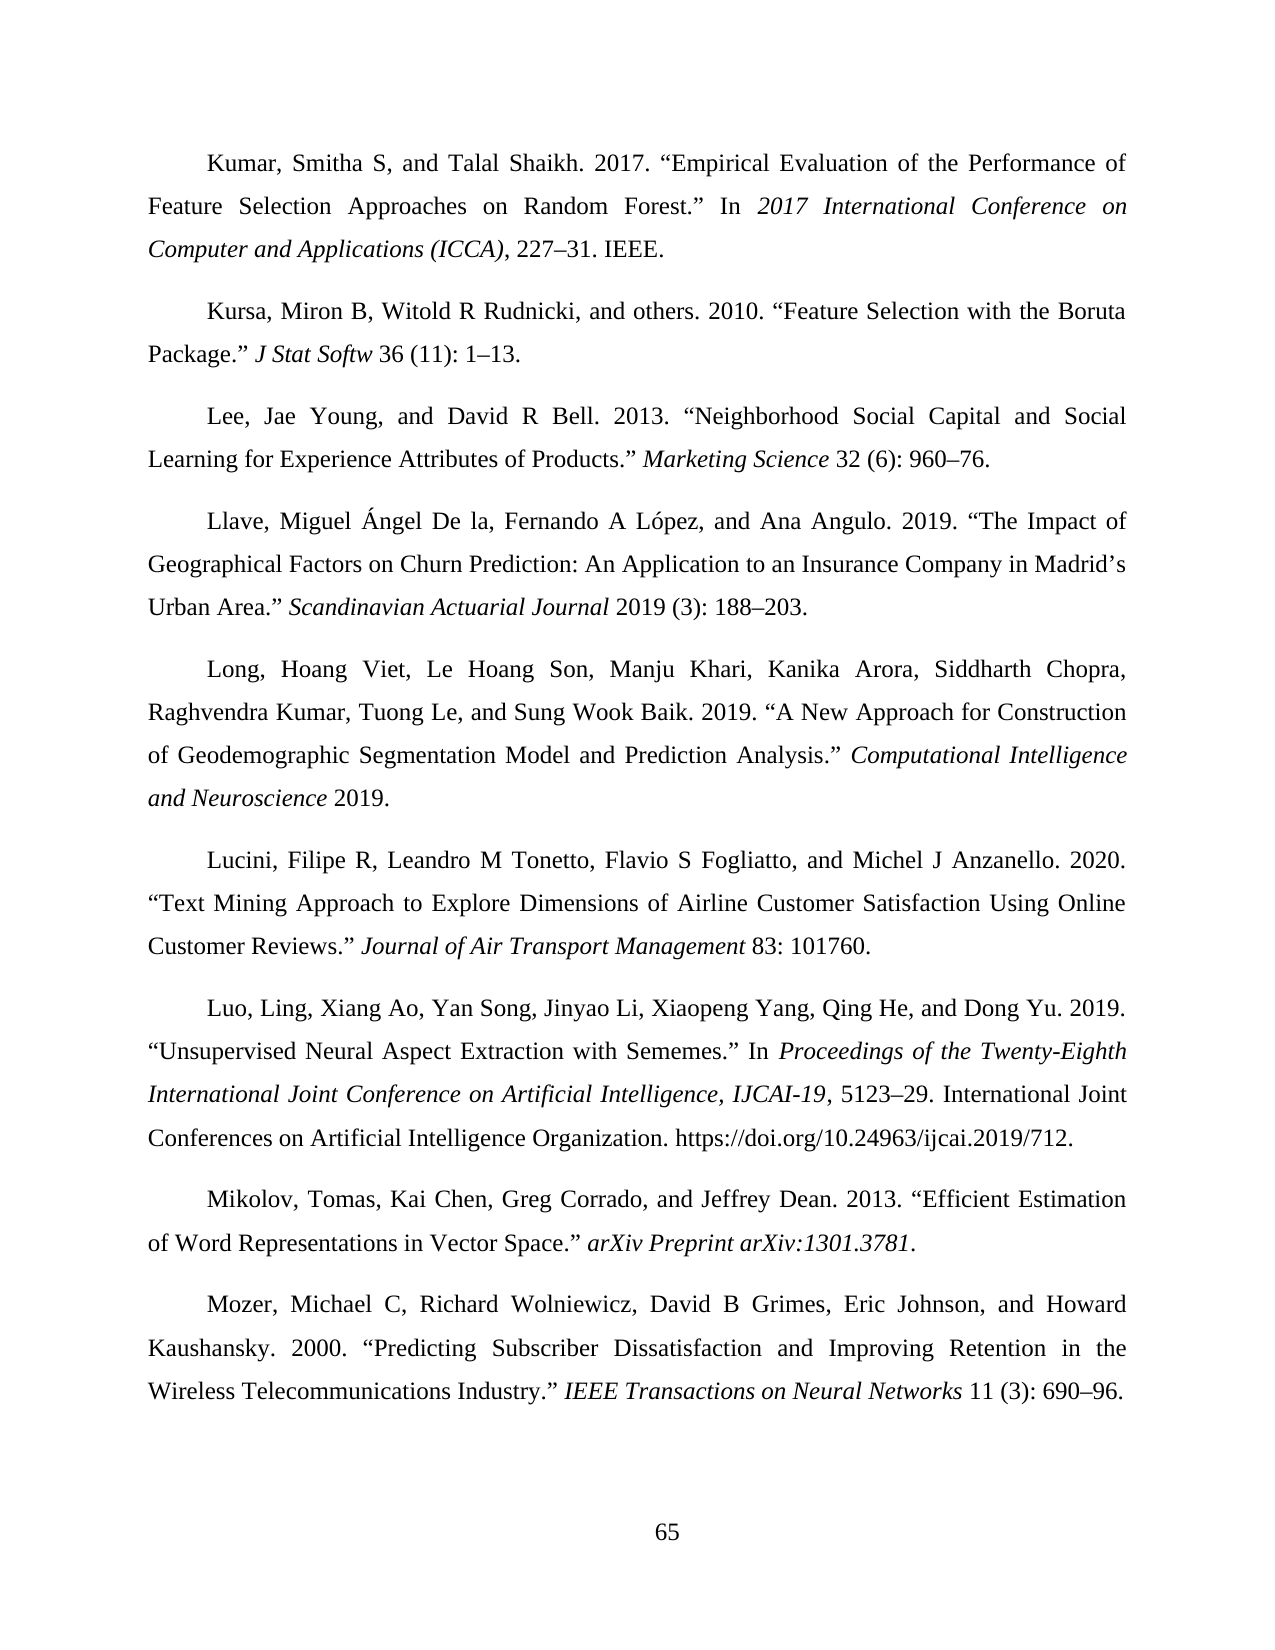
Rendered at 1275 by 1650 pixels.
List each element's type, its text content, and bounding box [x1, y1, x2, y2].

text Kumar, Smitha S, and Talal Shaikh. 2017. “Empirical Evaluation of the Performance of Feature Selection Approaches on Random Forest.” In 2017 International Conference on Computer and Applications (ICCA), 227–31. IEEE. [148, 148, 1127, 263]
text Lucini, Filipe R, Leandro M Tonetto, Flavio S Fogliatto, and Michel J Anzanello. 2020. “Text Mining Approach to Explore Dimensions of Airline Customer Satisfaction Using Online Customer Reviews.” Journal of Air Transport Management 83: 101760. [148, 845, 1127, 960]
text Kursa, Miron B, Witold R Rudnicki, and others. 2010. “Feature Selection with the Boruta Package.” J Stat Softw 36 (11): 1–13. [148, 296, 1127, 368]
text Lee, Jae Young, and David R Bell. 2013. “Neighborhood Social Capital and Social Learning for Experience Attributes of Products.” Marketing Science 32 (6): 960–76. [148, 401, 1127, 473]
text Luo, Ling, Xiang Ao, Yan Song, Jinyao Li, Xiaopeng Yang, Qing He, and Dong Yu. 2019. “Unsupervised Neural Aspect Extraction with Sememes.” In Proceedings of the Twenty-Eighth International Joint Conference on Artificial Intelligence, IJCAI-19, 5123–29. International Joint Conferences on Artificial Intelligence Organization. https://doi.org/10.24963/ijcai.2019/712. [148, 993, 1127, 1151]
text Mozer, Michael C, Richard Wolniewicz, David B Grimes, Eric Johnson, and Howard Kaushansky. 2000. “Predicting Subscriber Dissatisfaction and Improving Retention in the Wireless Telecommunications Industry.” IEEE Transactions on Neural Networks 11 (3): 690–96. [148, 1289, 1127, 1404]
text Llave, Miguel Ángel De la, Fernando A López, and Ana Angulo. 2019. “The Impact of Geographical Factors on Churn Prediction: An Application to an Insurance Company in Madrid’s Urban Area.” Scandinavian Actuarial Journal 2019 (3): 188–203. [148, 506, 1127, 621]
text Long, Hoang Viet, Le Hoang Son, Manju Khari, Kanika Arora, Siddharth Chopra, Raghvendra Kumar, Tuong Le, and Sung Wook Baik. 2019. “A New Approach for Construction of Geodemographic Segmentation Model and Prediction Analysis.” Computational Intelligence and Neuroscience 2019. [148, 654, 1127, 812]
text Mikolov, Tomas, Kai Chen, Greg Corrado, and Jeffrey Dean. 2013. “Efficient Estimation of Word Representations in Vector Space.” arXiv Preprint arXiv:1301.3781. [148, 1184, 1127, 1256]
